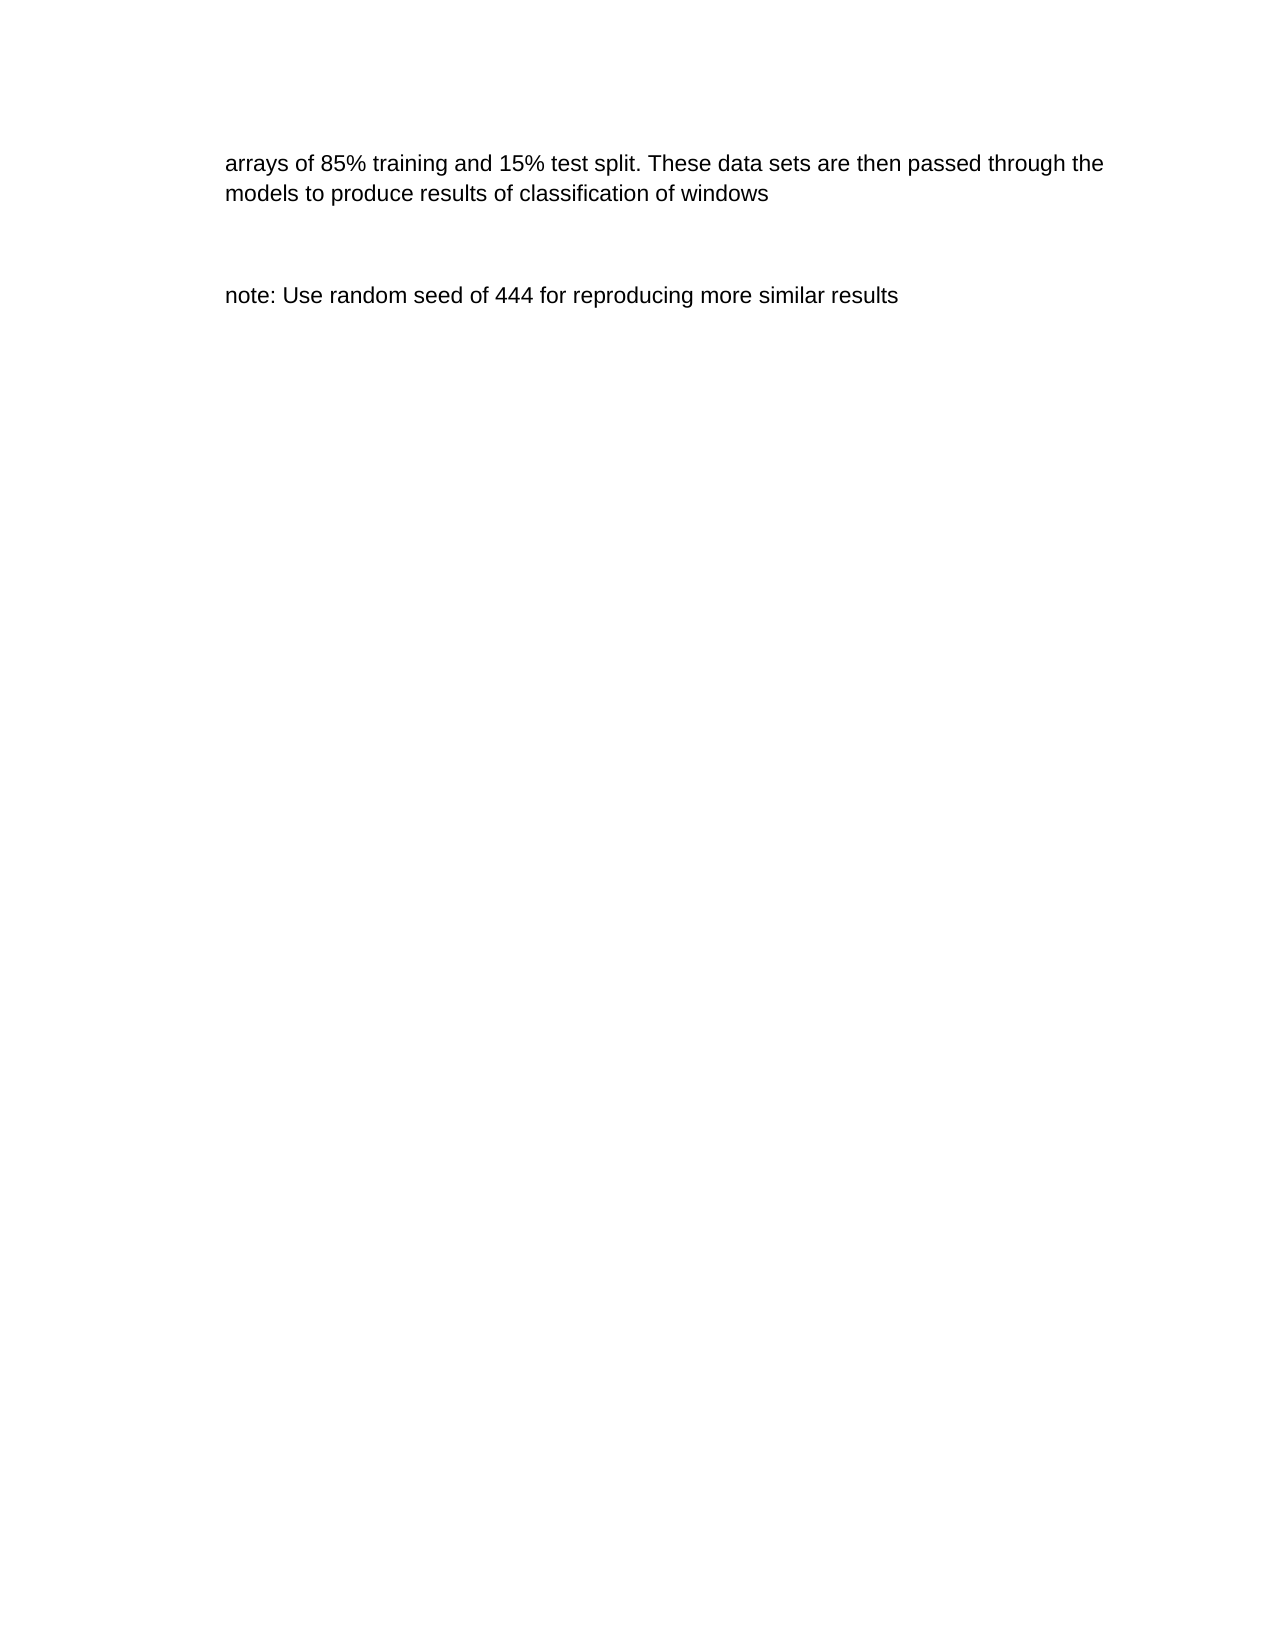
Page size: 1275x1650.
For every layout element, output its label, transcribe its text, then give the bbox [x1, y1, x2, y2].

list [187, 150, 1125, 207]
text note: Use random seed of 444 for reproducing more similar results [150, 282, 1125, 309]
